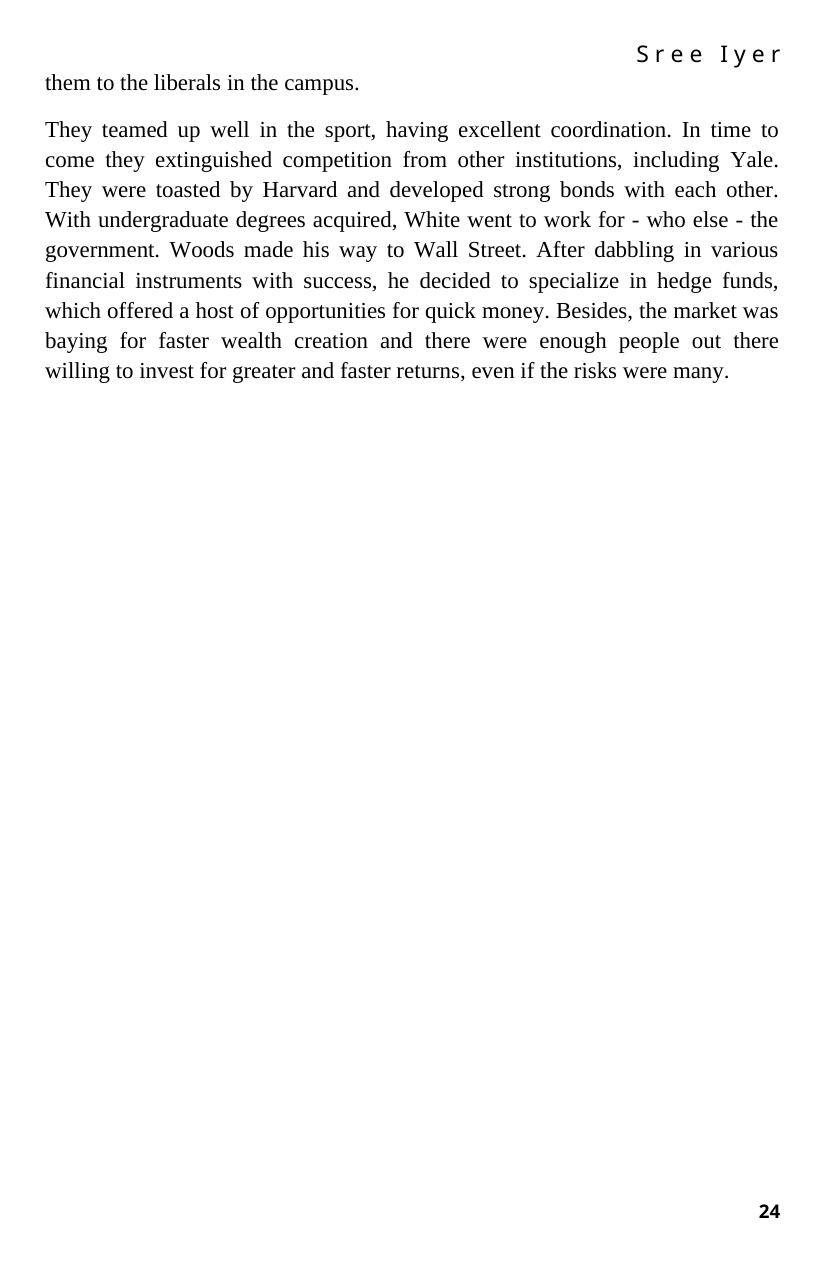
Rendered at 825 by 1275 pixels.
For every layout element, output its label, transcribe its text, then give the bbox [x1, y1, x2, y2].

text They teamed up well in the sport, having excellent coordination. In time to come they extinguished competition from other institutions, including Yale. They were toasted by Harvard and developed strong bonds with each other. With undergraduate degrees acquired, White went to work for - who else - the government. Woods made his way to Wall Street. After dabbling in various financial instruments with success, he decided to specialize in hedge funds, which offered a host of opportunities for quick money. Besides, the market was baying for faster wealth creation and there were enough people out there willing to invest for greater and faster returns, even if the risks were many. [45, 116, 780, 384]
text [45, 69, 780, 95]
